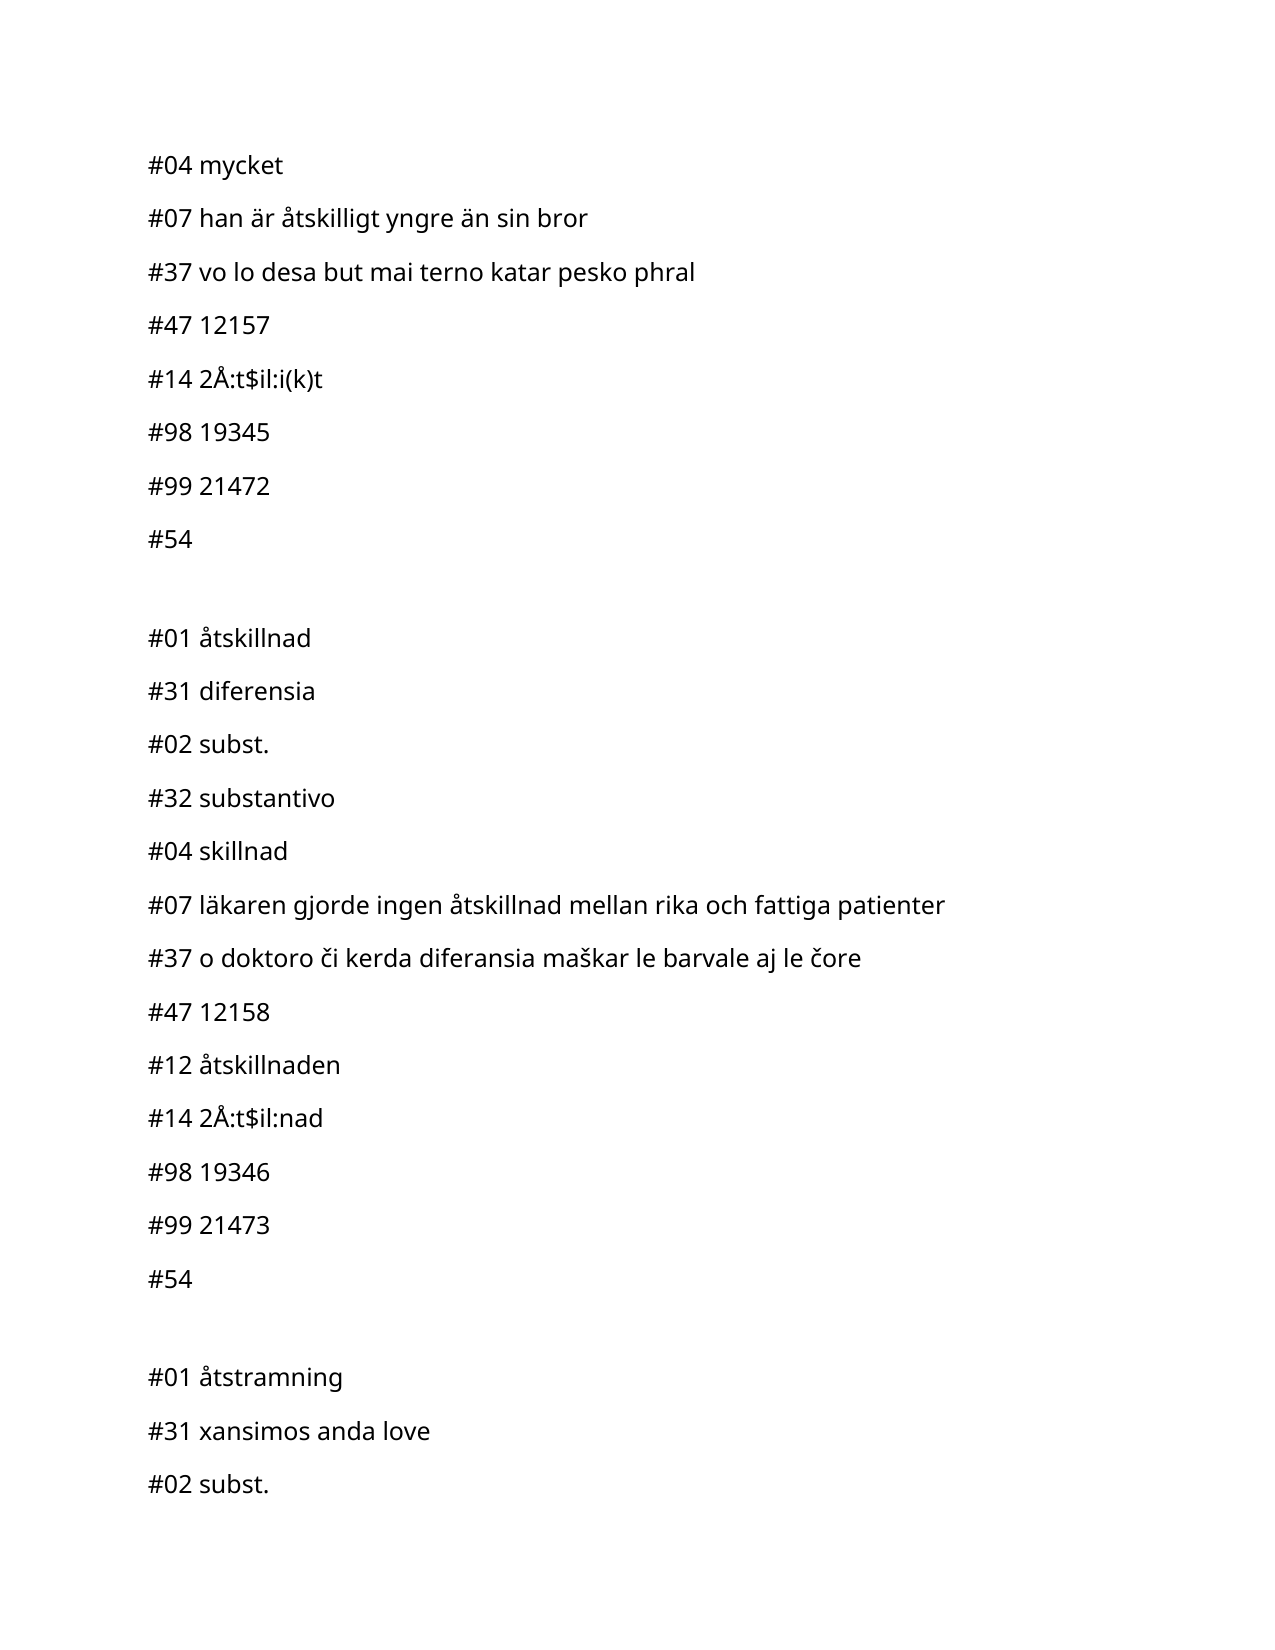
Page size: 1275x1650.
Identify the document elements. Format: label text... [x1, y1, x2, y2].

text #54 [148, 1261, 1127, 1296]
text #37 vo lo desa but mai terno katar pesko phral [148, 254, 1127, 288]
text #04 mycket [148, 148, 1127, 182]
text #14 2Å:t$il:nad [148, 1101, 1127, 1135]
text #02 subst. [148, 1467, 1127, 1501]
text #31 diferensia [148, 674, 1127, 708]
text #32 substantivo [148, 781, 1127, 814]
text #04 skillnad [148, 834, 1127, 868]
text #14 2Å:t$il:i(k)t [148, 361, 1127, 395]
text #47 12157 [148, 308, 1127, 342]
text #02 subst. [148, 727, 1127, 761]
text #98 19345 [148, 415, 1127, 449]
text #01 åtstramning [148, 1360, 1127, 1394]
text #99 21473 [148, 1208, 1127, 1242]
text #07 han är åtskilligt yngre än sin bror [148, 201, 1127, 235]
text #54 [148, 522, 1127, 556]
text #99 21472 [148, 468, 1127, 502]
text #12 åtskillnaden [148, 1048, 1127, 1082]
text #37 o doktoro či kerda diferansia maškar le barvale aj le čore [148, 941, 1127, 975]
text #98 19346 [148, 1154, 1127, 1189]
text #01 åtskillnad [148, 620, 1127, 654]
text #07 läkaren gjorde ingen åtskillnad mellan rika och fattiga patienter [148, 887, 1127, 921]
text #47 12158 [148, 994, 1127, 1028]
text #31 xansimos anda love [148, 1413, 1127, 1447]
